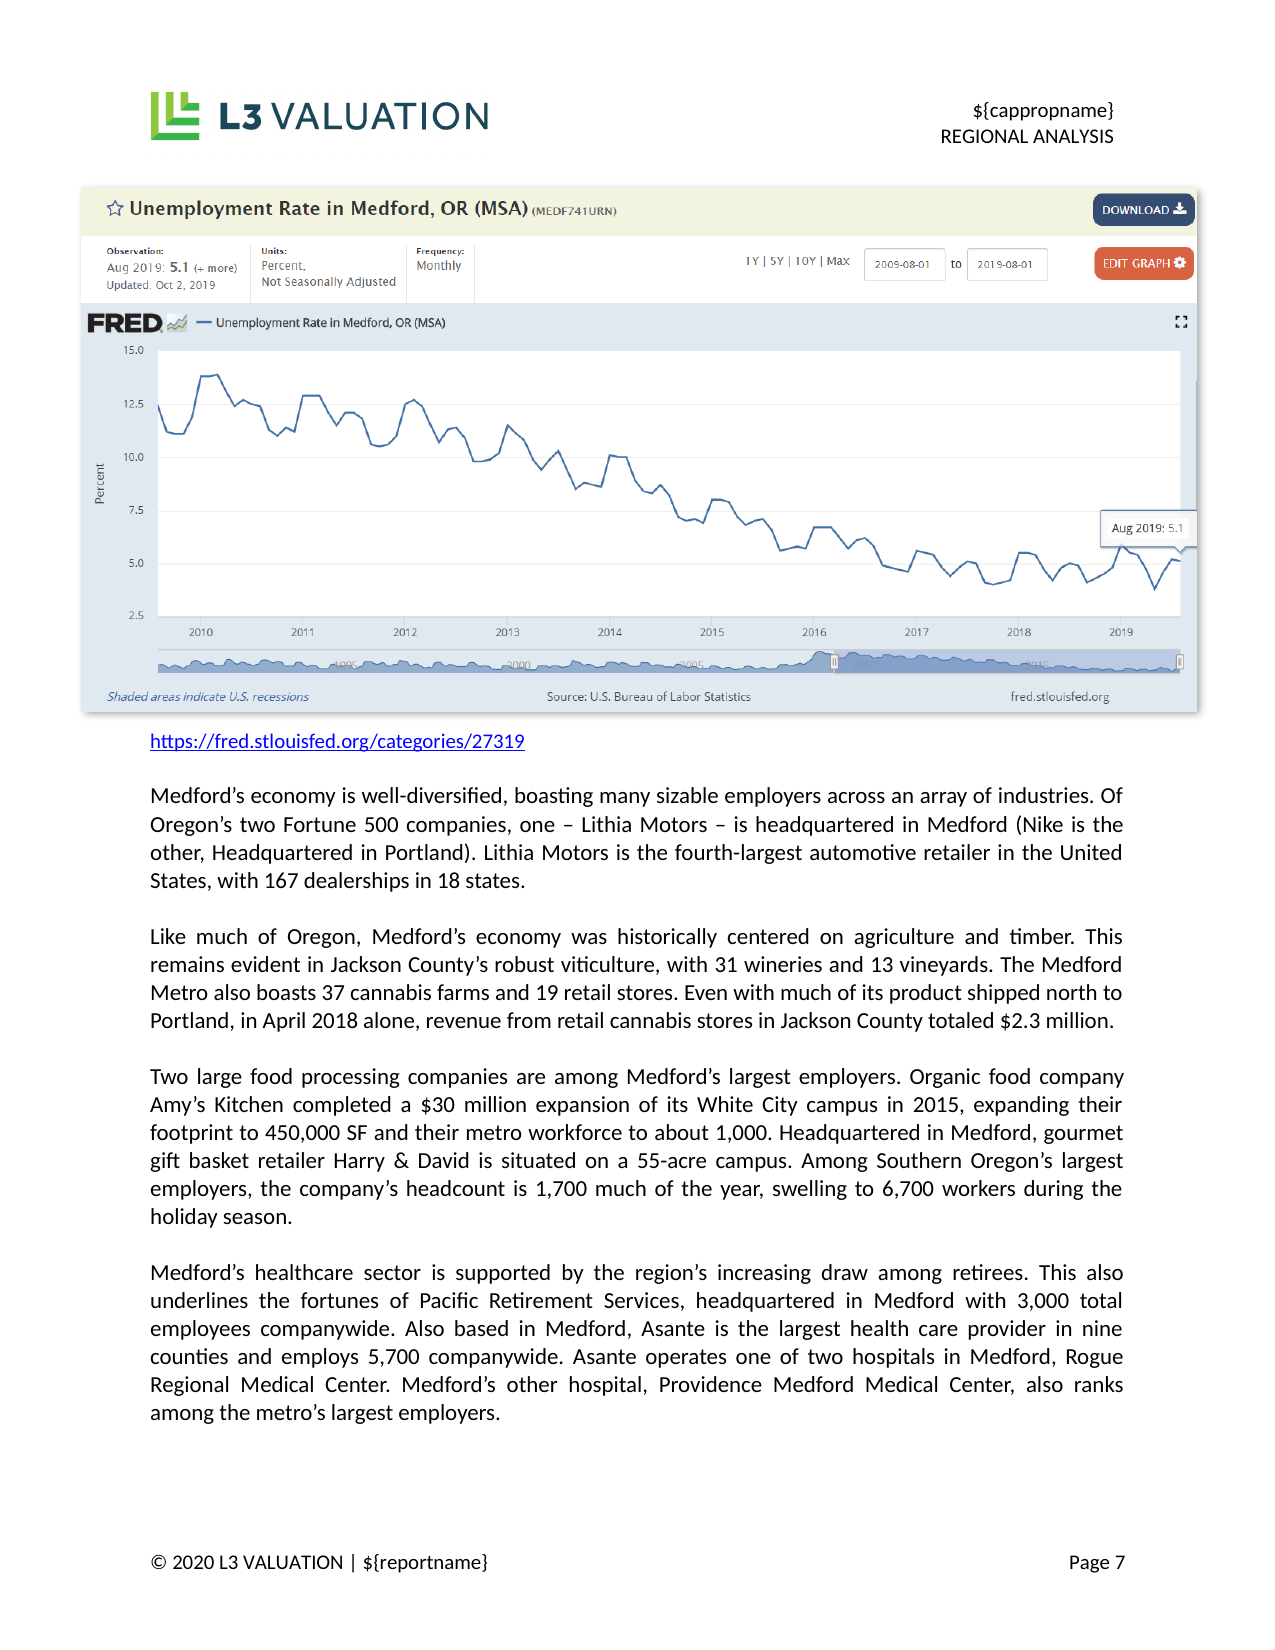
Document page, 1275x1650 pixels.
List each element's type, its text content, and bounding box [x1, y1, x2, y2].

picture [135, 75, 502, 156]
text https://fred.stlouisfed.org/categories/27319 [150, 728, 1125, 754]
text Two large food processing companies are among Medford’s largest employers. Organic food company Amy’s Kitchen completed a $30 million expansion of its White City campus in 2015, expanding their footprint to 450,000 SF and their metro workforce to about 1,000. Headquartered in Medford, gourmet gift basket retailer Harry & David is situated on a 55-acre campus. Among Southern Oregon’s largest employers, the company’s headcount is 1,700 much of the year, swelling to 6,700 workers during the holiday season. [150, 1062, 1125, 1230]
picture [81, 187, 1197, 712]
text Medford’s healthcare sector is supported by the region’s increasing draw among retirees. This also underlines the fortunes of Pacific Retirement Services, headquartered in Medford with 3,000 total employees companywide. Also based in Medford, Asante is the largest health care provider in nine counties and employs 5,700 companywide. Asante operates one of two hospitals in Medford, Rogue Regional Medical Center. Medford’s other hospital, Providence Medford Medical Center, also ranks among the metro’s largest employers. [150, 1258, 1125, 1426]
text Like much of Oregon, Medford’s economy was historically centered on agriculture and timber. This remains evident in Jackson County’s robust viticulture, with 31 wineries and 13 vineyards. The Medford Metro also boasts 37 cannabis farms and 19 retail stores. Even with much of its product shipped north to Portland, in April 2018 alone, revenue from retail cannabis stores in Jackson County totaled $2.3 million. [150, 922, 1125, 1034]
text Medford’s economy is well-diversified, boasting many sizable employers across an array of industries. Of Oregon’s two Fortune 500 companies, one – Lithia Motors – is headquartered in Medford (Nike is the other, Headquartered in Portland). Lithia Motors is the fourth-largest automotive retailer in the United States, with 167 dealerships in 18 states. [150, 782, 1125, 894]
